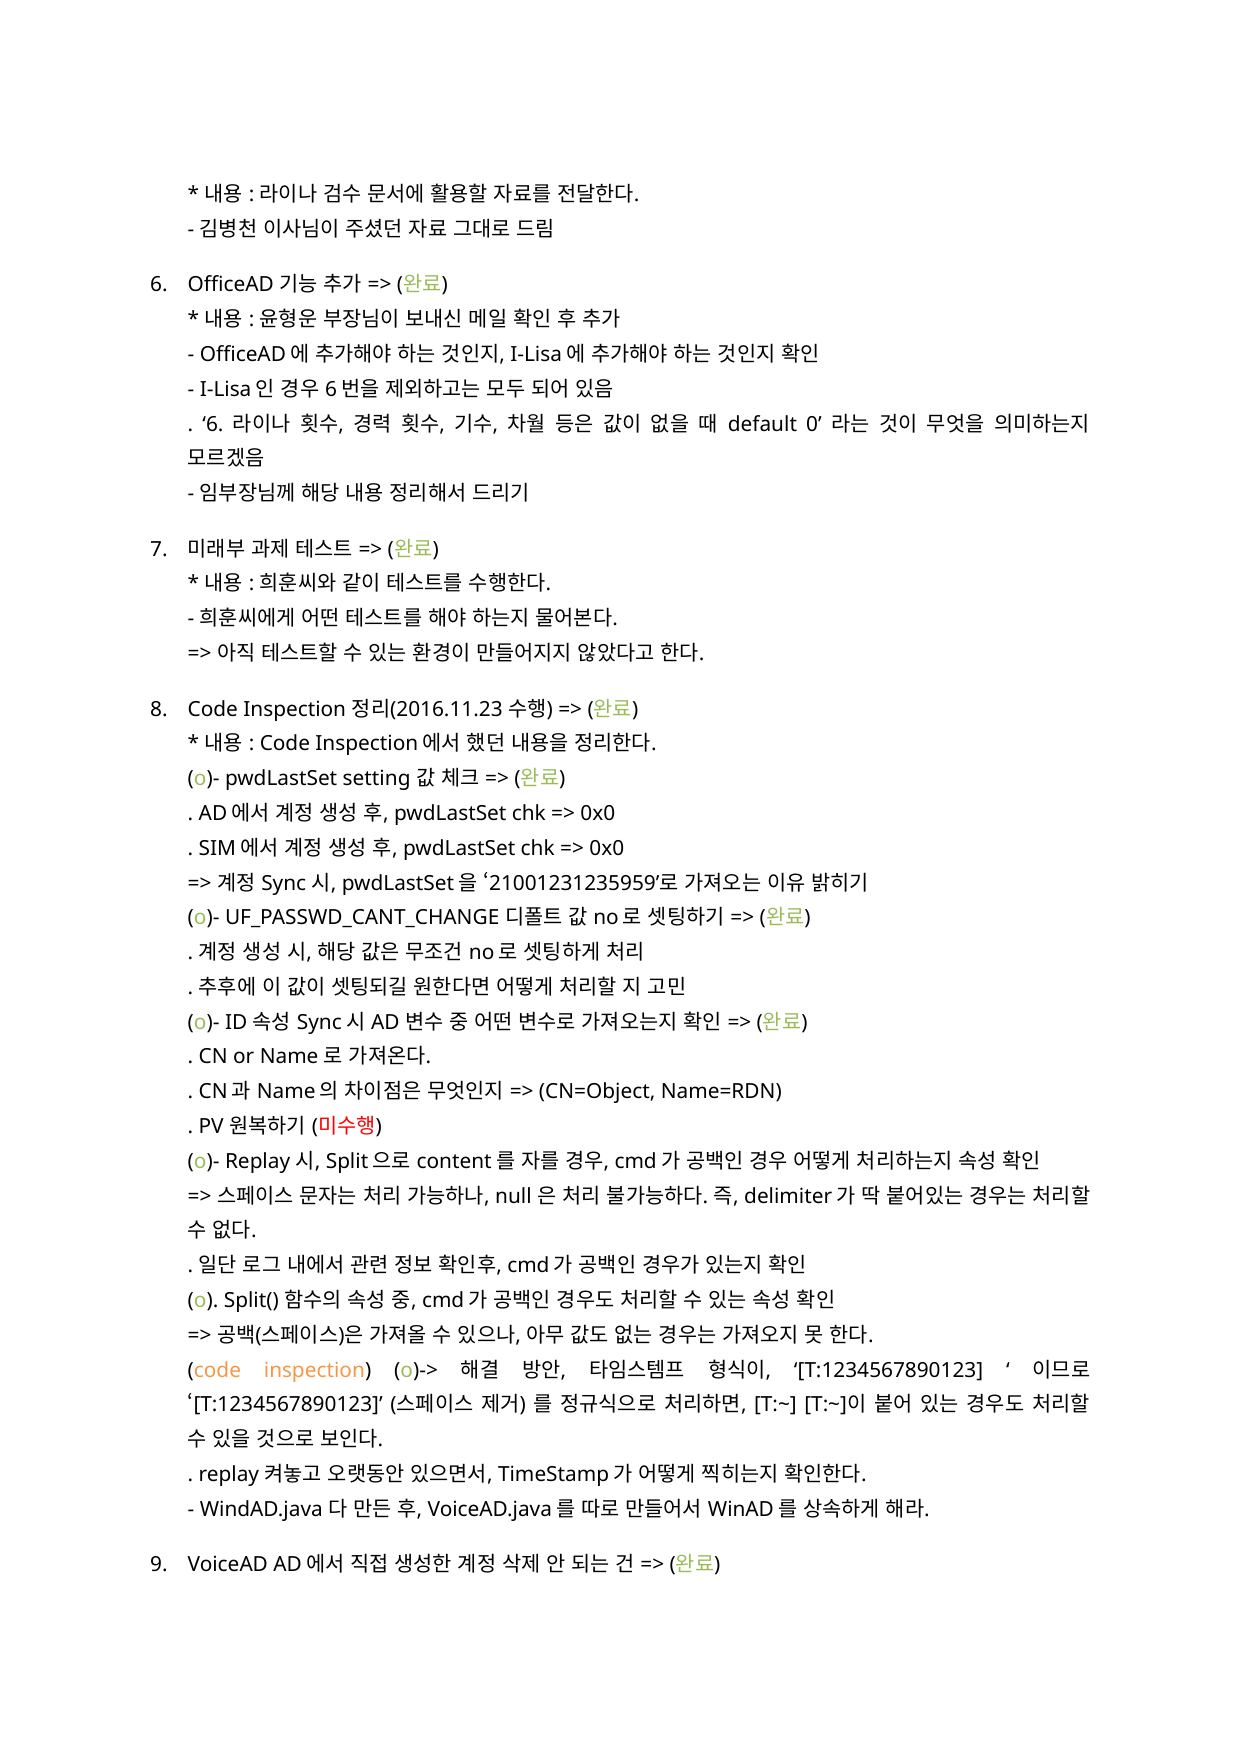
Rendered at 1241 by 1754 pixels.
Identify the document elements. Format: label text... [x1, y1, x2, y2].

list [150, 1548, 1090, 1578]
list Code Inspection 정리(2016.11.23 수행) => (완료) * 내용 : Code Inspection에서 했던 내용을 정리한다. (o)- pwdLastSet setting 값 체크 => (완료) . AD에서 계정 생성 후, pwdLastSet chk => 0x0 . SIM에서 계정 생성 후, pwdLastSet chk => 0x0 => 계정 Sync 시, pwdLastSet을 ‘21001231235959’로 가져오는 이유 밝히기 (o)- UF_PASSWD_CANT_CHANGE 디폴트 값 no로 셋팅하기 => (완료) . 계정 생성 시, 해당 값은 무조건 no로 셋팅하게 처리 . 추후에 이 값이 셋팅되길 원한다면 어떻게 처리할 지 고민 (o)- ID 속성 Sync시 AD 변수 중 어떤 변수로 가져오는지 확인 => (완료) . CN or Name 로 가져온다. . CN과 Name의 차이점은 무엇인지 => (CN=Object, Name=RDN) . PV 원복하기 (미수행) (o)- Replay 시, Split으로 content를 자를 경우, cmd가 공백인 경우 어떻게 처리하는지 속성 확인 => 스페이스 문자는 처리 가능하나, null 은 처리 불가능하다. 즉, delimiter가 딱 붙어있는 경우는 처리할 수 없다. . 일단 로그 내에서 관련 정보 확인후, cmd가 공백인 경우가 있는지 확인 (o). Split() 함수의 속성 중, cmd가 공백인 경우도 처리할 수 있는 속성 확인 => 공백(스페이스)은 가져올 수 있으나, 아무 값도 없는 경우는 가져오지 못 한다. (code inspection) (o)-> 해결 방안, 타임스템프 형식이, ‘[T:1234567890123] ‘ 이므로 ‘[T:1234567890123]’ (스페이스 제거) 를 정규식으로 처리하면, [T:~] [T:~]이 붙어 있는 경우도 처리할 수 있을 것으로 보인다. . replay 켜놓고 오랫동안 있으면서, TimeStamp가 어떻게 찍히는지 확인한다. - WindAD.java 다 만든 후, VoiceAD.java를 따로 만들어서 WinAD를 상속하게 해라. [150, 692, 1090, 1522]
list OfficeAD 기능 추가 => (완료) * 내용 : 윤형운 부장님이 보내신 메일 확인 후 추가 - OfficeAD에 추가해야 하는 것인지, I-Lisa에 추가해야 하는 것인지 확인 - I-Lisa인 경우 6번을 제외하고는 모두 되어 있음 . ‘6. 라이나 횟수, 경력 횟수, 기수, 차월 등은 값이 없을 때 default 0’ 라는 것이 무엇을 의미하는지 모르겠음 - 임부장님께 해당 내용 정리해서 드리기 [150, 268, 1090, 507]
list 미래부 과제 테스트 => (완료) * 내용 : 희훈씨와 같이 테스트를 수행한다. - 희훈씨에게 어떤 테스트를 해야 하는지 물어본다. => 아직 테스트할 수 있는 환경이 만들어지지 않았다고 한다. [150, 532, 1090, 667]
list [150, 177, 1090, 242]
